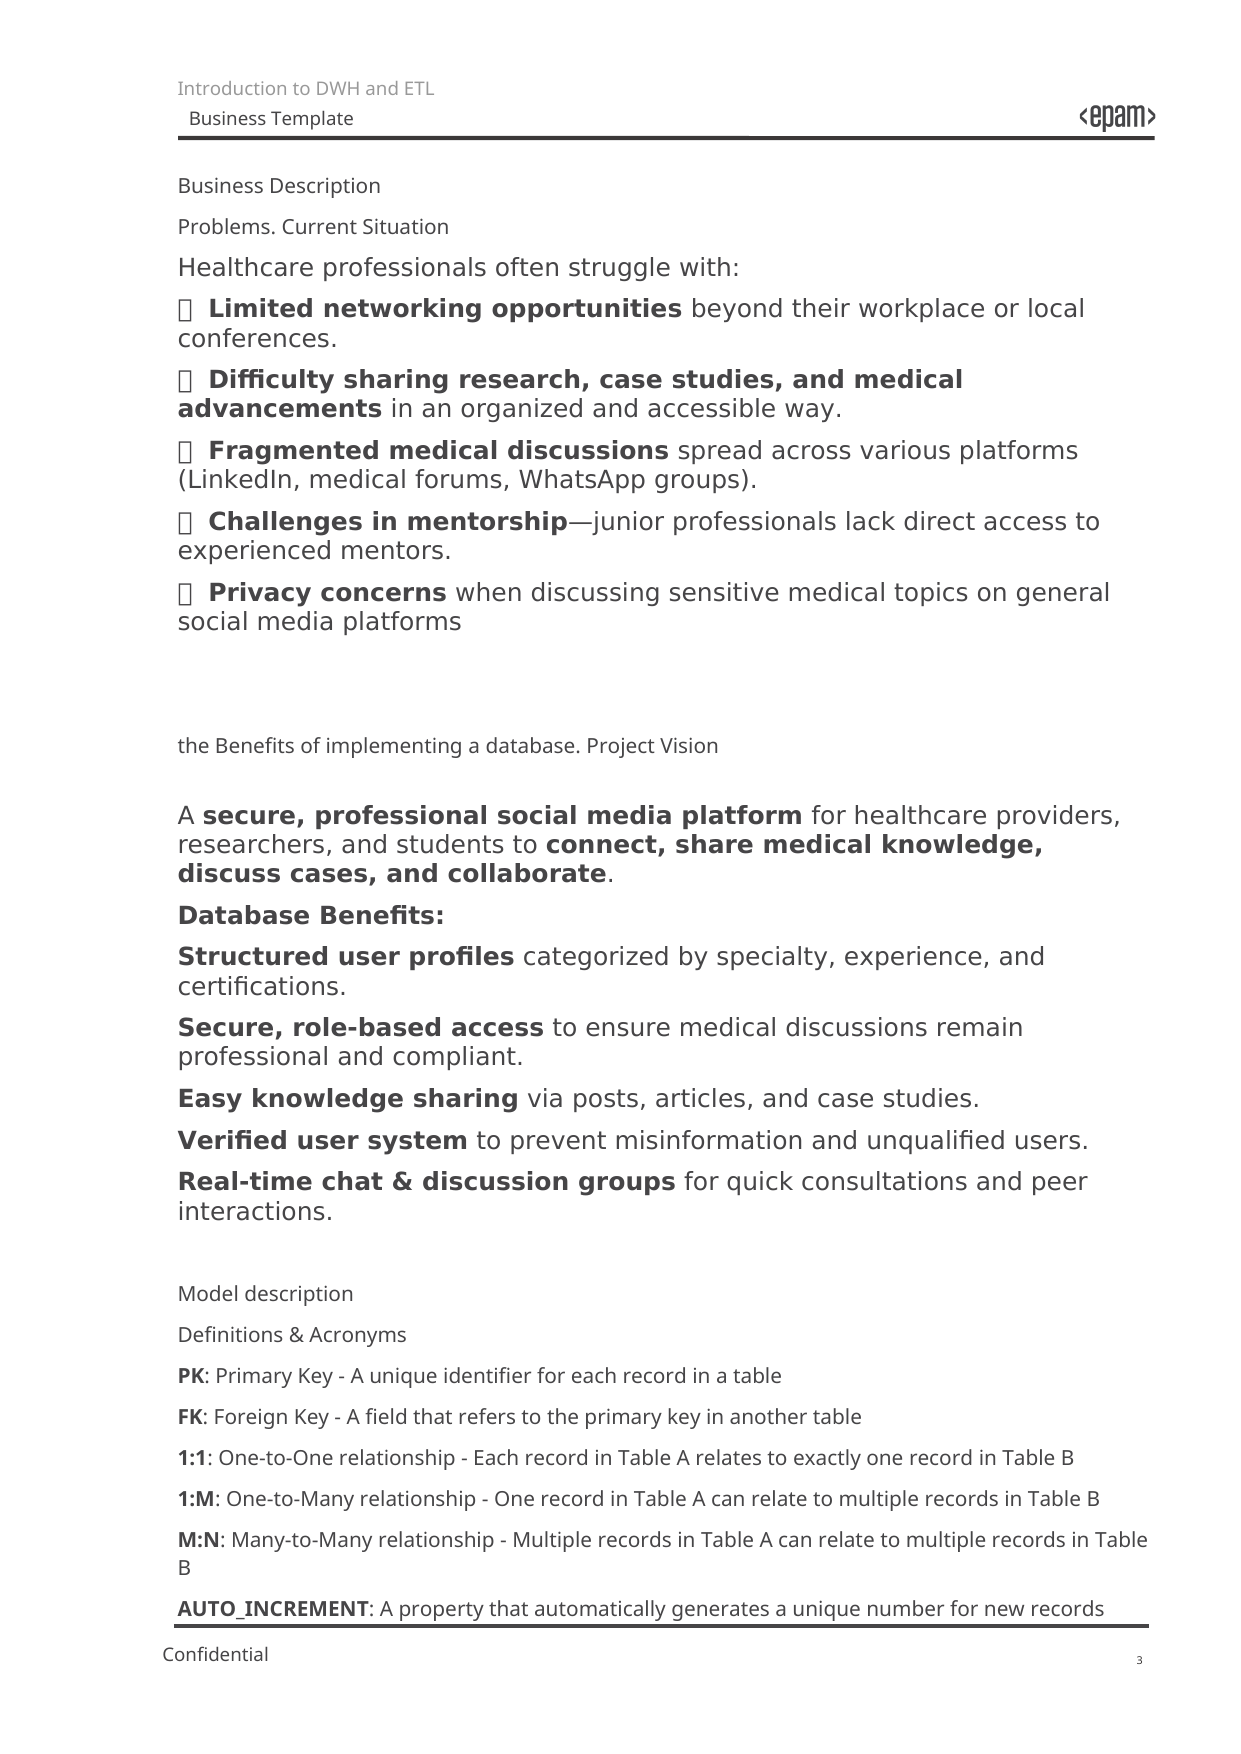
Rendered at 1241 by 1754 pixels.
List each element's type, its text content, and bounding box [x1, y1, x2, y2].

text PK: Primary Key - A unique identifier for each record in a table [177, 1361, 1152, 1389]
text Structured user profiles categorized by specialty, experience, and certifications. [177, 942, 1152, 1001]
text 1:M: One-to-Many relationship - One record in Table A can relate to multiple records in Table B [177, 1484, 1152, 1512]
text Database Benefits: [177, 901, 1152, 930]
text Easy knowledge sharing via posts, articles, and case studies. [177, 1084, 1152, 1113]
text Real-time chat & discussion groups for quick consultations and peer interactions. [177, 1167, 1152, 1226]
text A secure, professional social media platform for healthcare providers, researchers, and students to connect, share medical knowledge, discuss cases, and collaborate. [177, 772, 1152, 888]
text 1:1: One-to-One relationship - Each record in Table A relates to exactly one record in Table B [177, 1443, 1152, 1471]
text Secure, role-based access to ensure medical discussions remain professional and compliant. [177, 1013, 1152, 1072]
text FK: Foreign Key - A field that refers to the primary key in another table [177, 1402, 1152, 1431]
text  Limited networking opportunities beyond their workplace or local conferences. [177, 295, 1152, 353]
text Healthcare professionals often struggle with: [177, 253, 1152, 282]
text the Benefits of implementing a database. Project Vision [177, 731, 1152, 759]
text  Challenges in mentorship—junior professionals lack direct access to experienced mentors. [177, 507, 1152, 566]
text Business Description [177, 171, 1152, 199]
text  Privacy concerns when discussing sensitive medical topics on general social media platforms [177, 578, 1152, 636]
text  Difficulty sharing research, case studies, and medical advancements in an organized and accessible way. [177, 366, 1152, 424]
text M:N: Many-to-Many relationship - Multiple records in Table A can relate to multiple records in Table B [177, 1525, 1152, 1582]
text  Fragmented medical discussions spread across various platforms (LinkedIn, medical forums, WhatsApp groups). [177, 436, 1152, 495]
text Definitions & Acronyms [177, 1320, 1152, 1349]
text AUTO_INCREMENT: A property that automatically generates a unique number for new records [177, 1594, 1152, 1623]
text Problems. Current Situation [177, 212, 1152, 241]
text Verified user system to prevent misinformation and unqualified users. [177, 1126, 1152, 1155]
text Model description [177, 1279, 1152, 1308]
